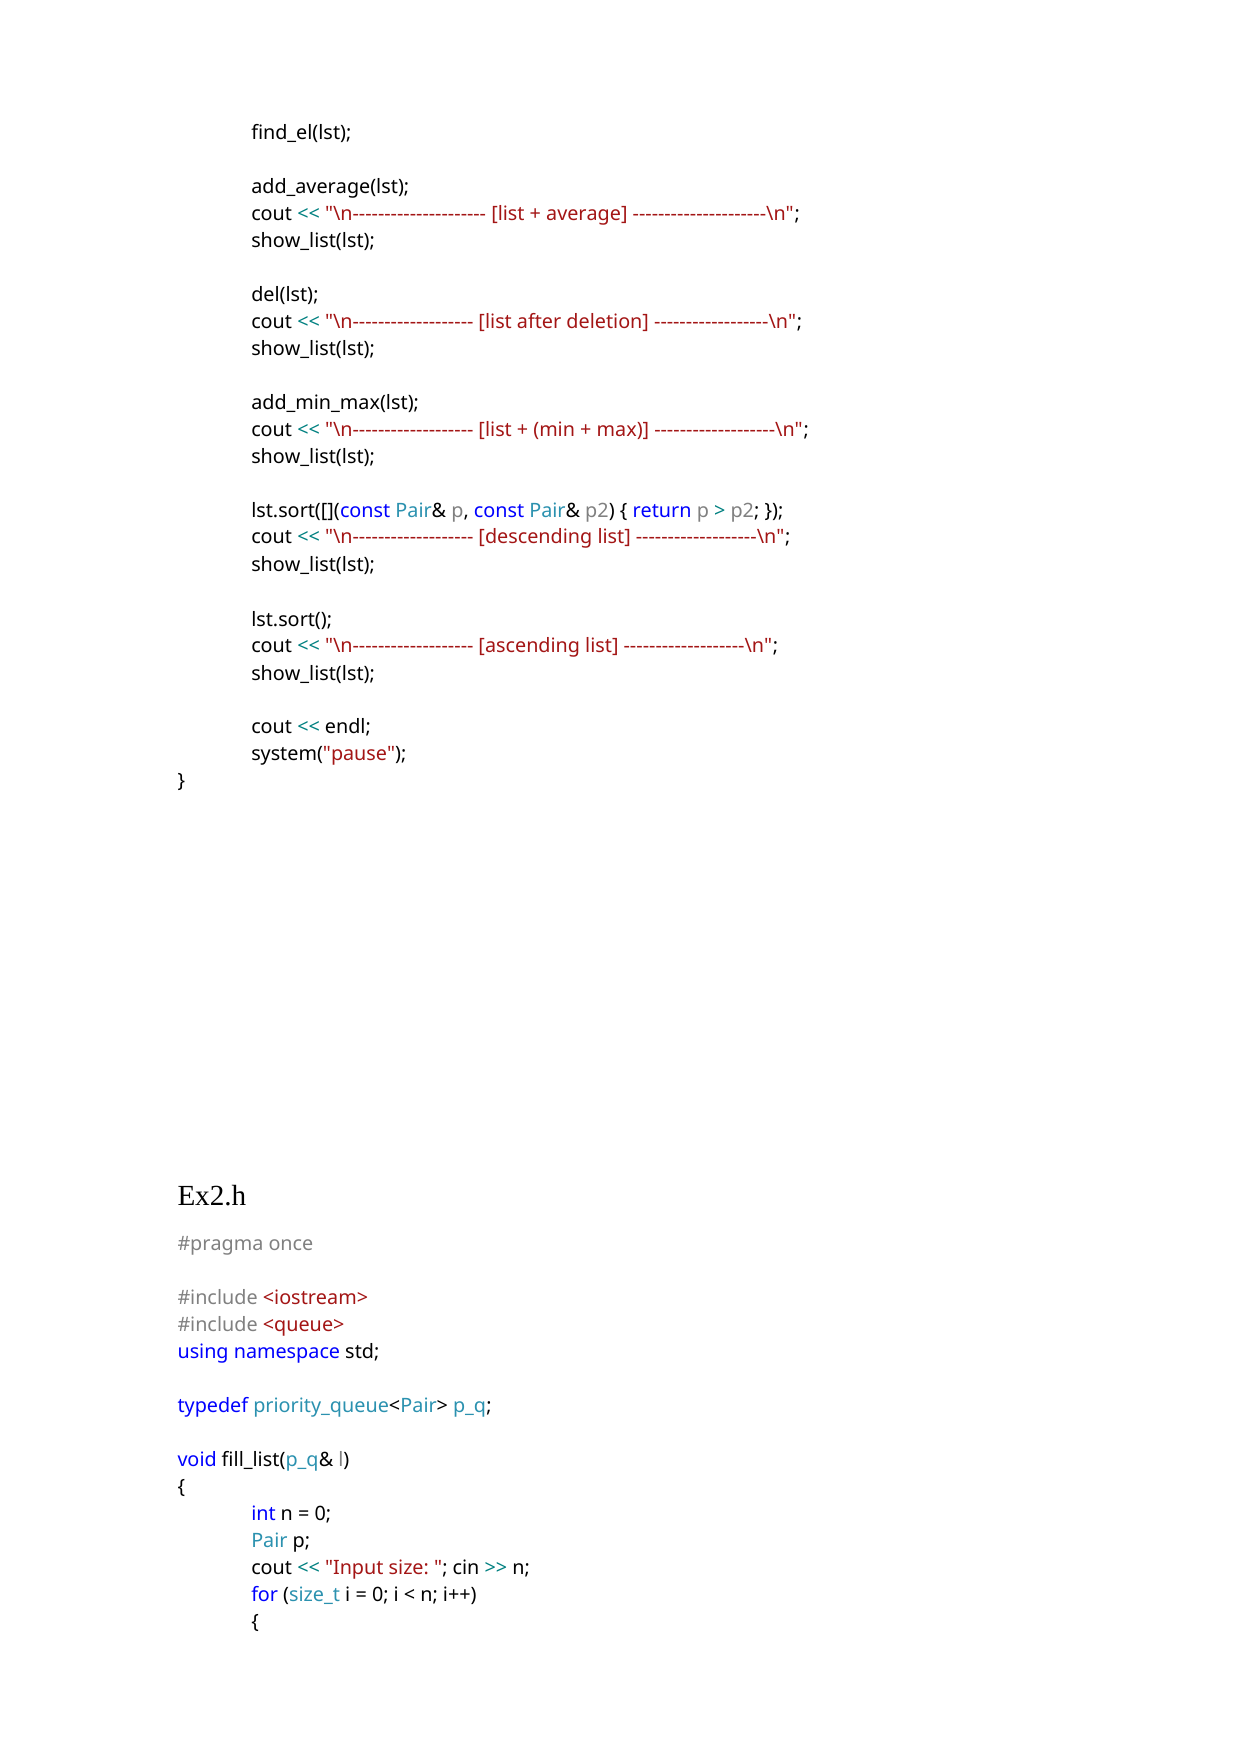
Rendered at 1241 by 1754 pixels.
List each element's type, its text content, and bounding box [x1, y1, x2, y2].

text del(lst); [177, 280, 1152, 307]
text Ex2.h [177, 1178, 1152, 1211]
text int n = 0; [177, 1499, 1152, 1526]
text { [177, 1472, 1152, 1499]
text } [177, 767, 1152, 794]
text cout << endl; [177, 713, 1152, 740]
text system("pause"); [177, 740, 1152, 767]
text cout << "\n--------------------- [list + average] ---------------------\n"; [177, 199, 1152, 226]
text show_list(lst); [177, 226, 1152, 253]
text show_list(lst); [177, 550, 1152, 577]
text lst.sort(); [177, 605, 1152, 632]
text add_min_max(lst); [177, 388, 1152, 415]
text for (size_t i = 0; i < n; i++) [177, 1580, 1152, 1607]
text { [177, 1607, 1152, 1634]
text #pragma once [177, 1229, 1152, 1257]
text cout << "\n------------------- [list after deletion] ------------------\n"; [177, 307, 1152, 334]
text find_el(lst); [177, 118, 1152, 145]
text show_list(lst); [177, 334, 1152, 361]
text cout << "\n------------------- [list + (min + max)] -------------------\n"; [177, 415, 1152, 442]
text void fill_list(p_q& l) [177, 1445, 1152, 1472]
text show_list(lst); [177, 659, 1152, 686]
text show_list(lst); [177, 442, 1152, 469]
text lst.sort([](const Pair& p, const Pair& p2) { return p > p2; }); [177, 496, 1152, 523]
text typedef priority_queue<Pair> p_q; [177, 1391, 1152, 1418]
text Pair p; [177, 1526, 1152, 1553]
text cout << "\n------------------- [descending list] -------------------\n"; [177, 523, 1152, 550]
text using namespace std; [177, 1337, 1152, 1364]
text cout << "Input size: "; cin >> n; [177, 1553, 1152, 1580]
text add_average(lst); [177, 172, 1152, 199]
text cout << "\n------------------- [ascending list] -------------------\n"; [177, 632, 1152, 659]
text #include <queue> [177, 1311, 1152, 1337]
text #include <iostream> [177, 1283, 1152, 1311]
